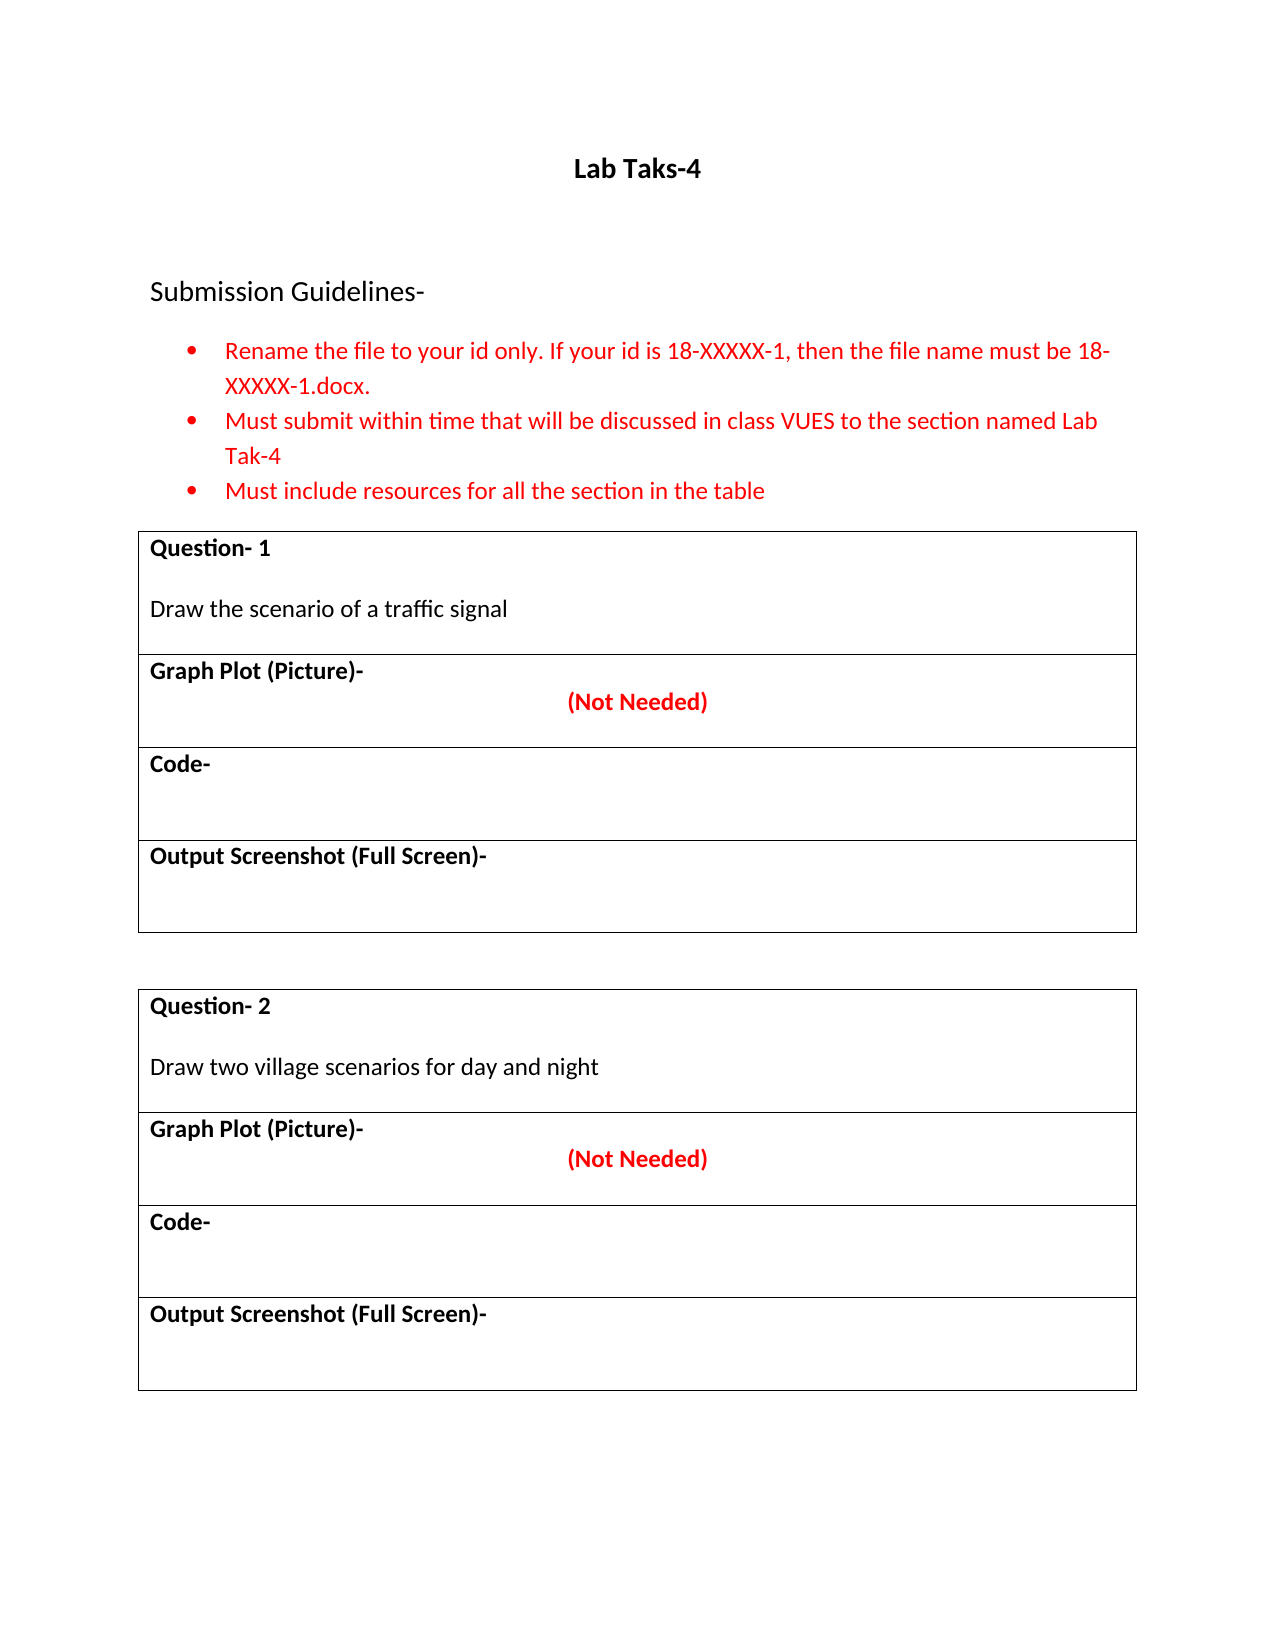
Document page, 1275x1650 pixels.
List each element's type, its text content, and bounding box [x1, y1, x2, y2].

table_cell Output Screenshot (Full Screen)- [139, 1298, 1136, 1390]
table_cell Graph Plot (Picture)- (Not Needed) [139, 655, 1136, 747]
list Rename the file to your id only. If your id is 18-XXXXX-1, then the file name must be 18-XXXXX-1.docx. [187, 335, 1125, 401]
table_cell Code- [139, 1206, 1136, 1297]
text Submission Guidelines- [150, 273, 1125, 309]
list Must include resources for all the section in the table [187, 475, 1125, 506]
table_cell Code- [139, 748, 1136, 839]
list Must submit within time that will be discussed in class VUES to the section named Lab Tak-4 [187, 405, 1125, 471]
table_cell Graph Plot (Picture)- (Not Needed) [139, 1113, 1136, 1205]
table_cell Output Screenshot (Full Screen)- [139, 841, 1136, 932]
table_header Question- 2 Draw two village scenarios for day and night [139, 990, 1136, 1112]
table_header Question- 1 Draw the scenario of a traffic signal [139, 532, 1136, 654]
text Lab Taks-4 [150, 150, 1125, 186]
